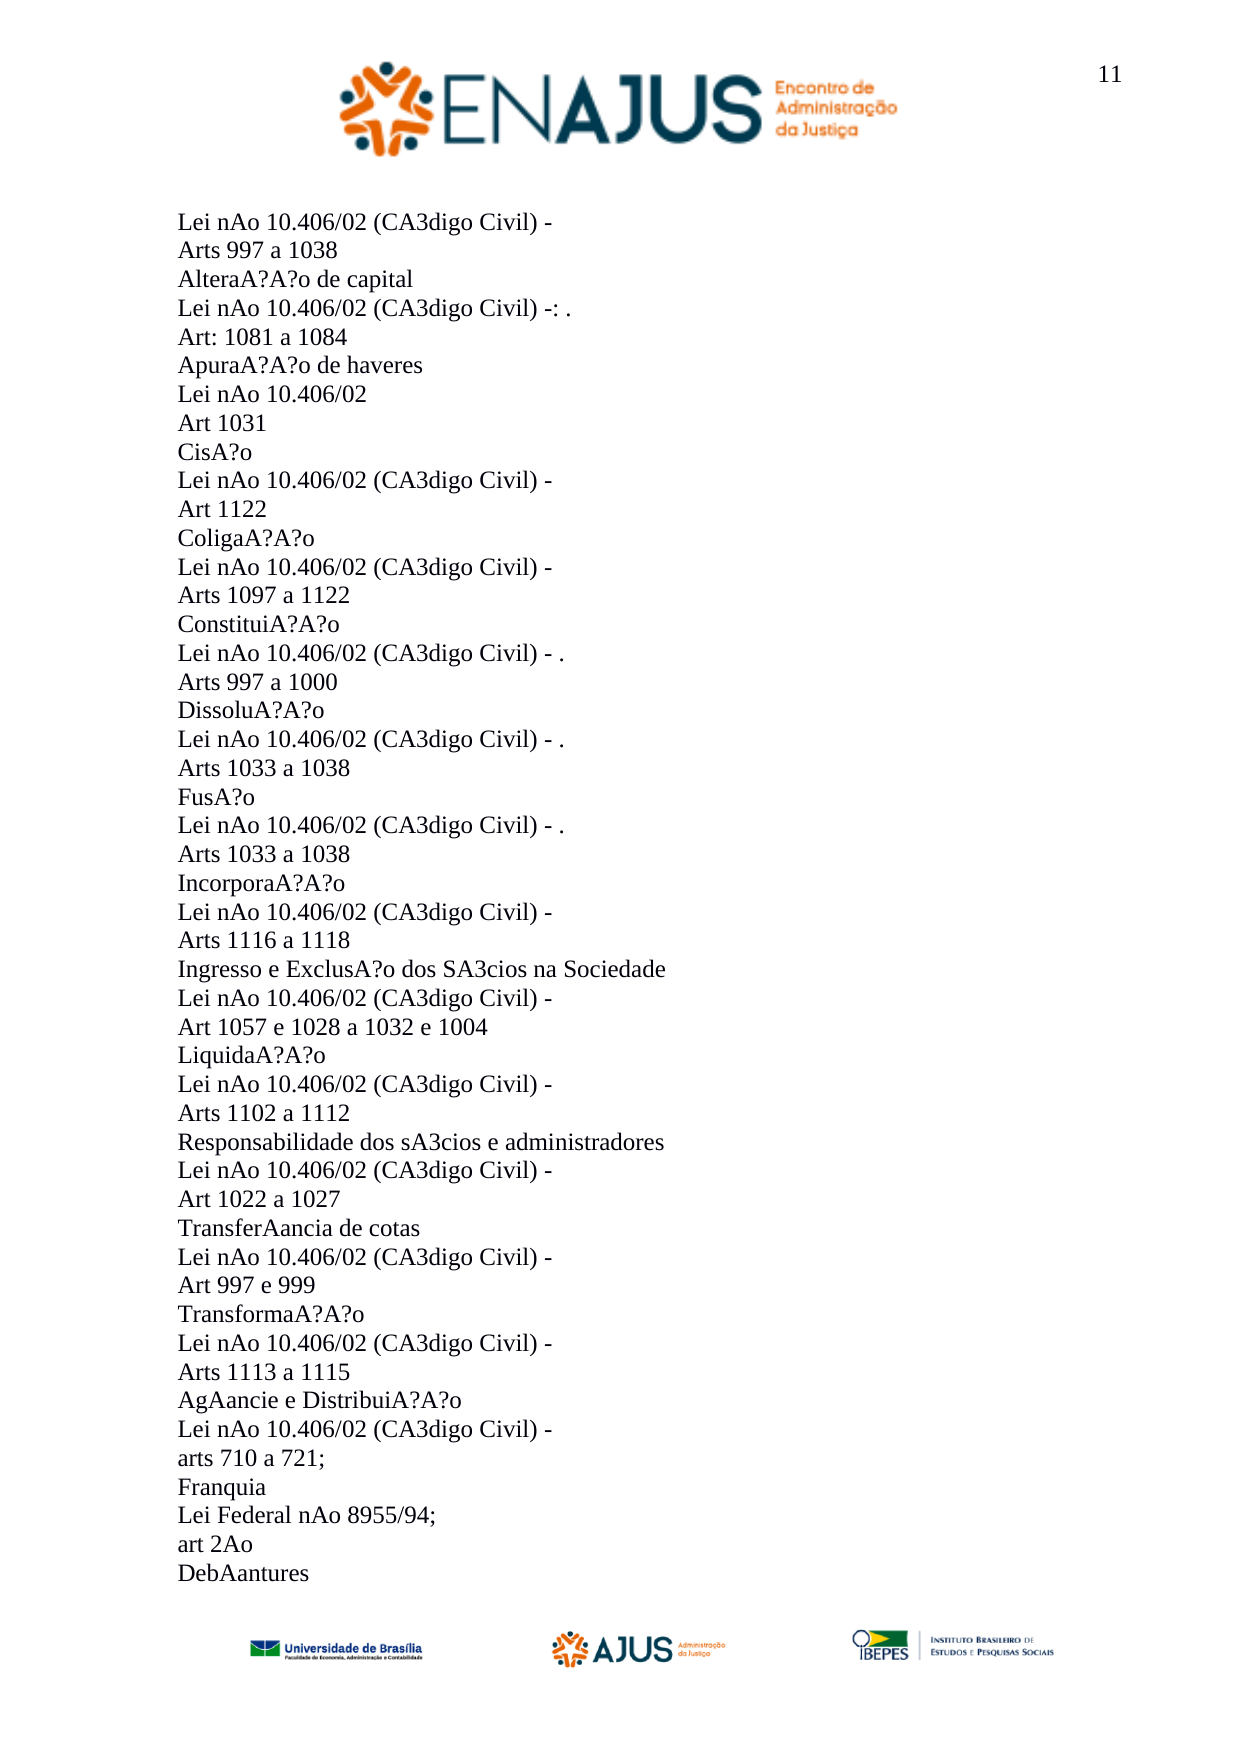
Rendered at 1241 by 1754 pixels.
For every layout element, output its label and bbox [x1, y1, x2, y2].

picture [326, 48, 912, 186]
picture [542, 1604, 730, 1695]
picture [242, 1604, 431, 1695]
picture [848, 1595, 1058, 1695]
